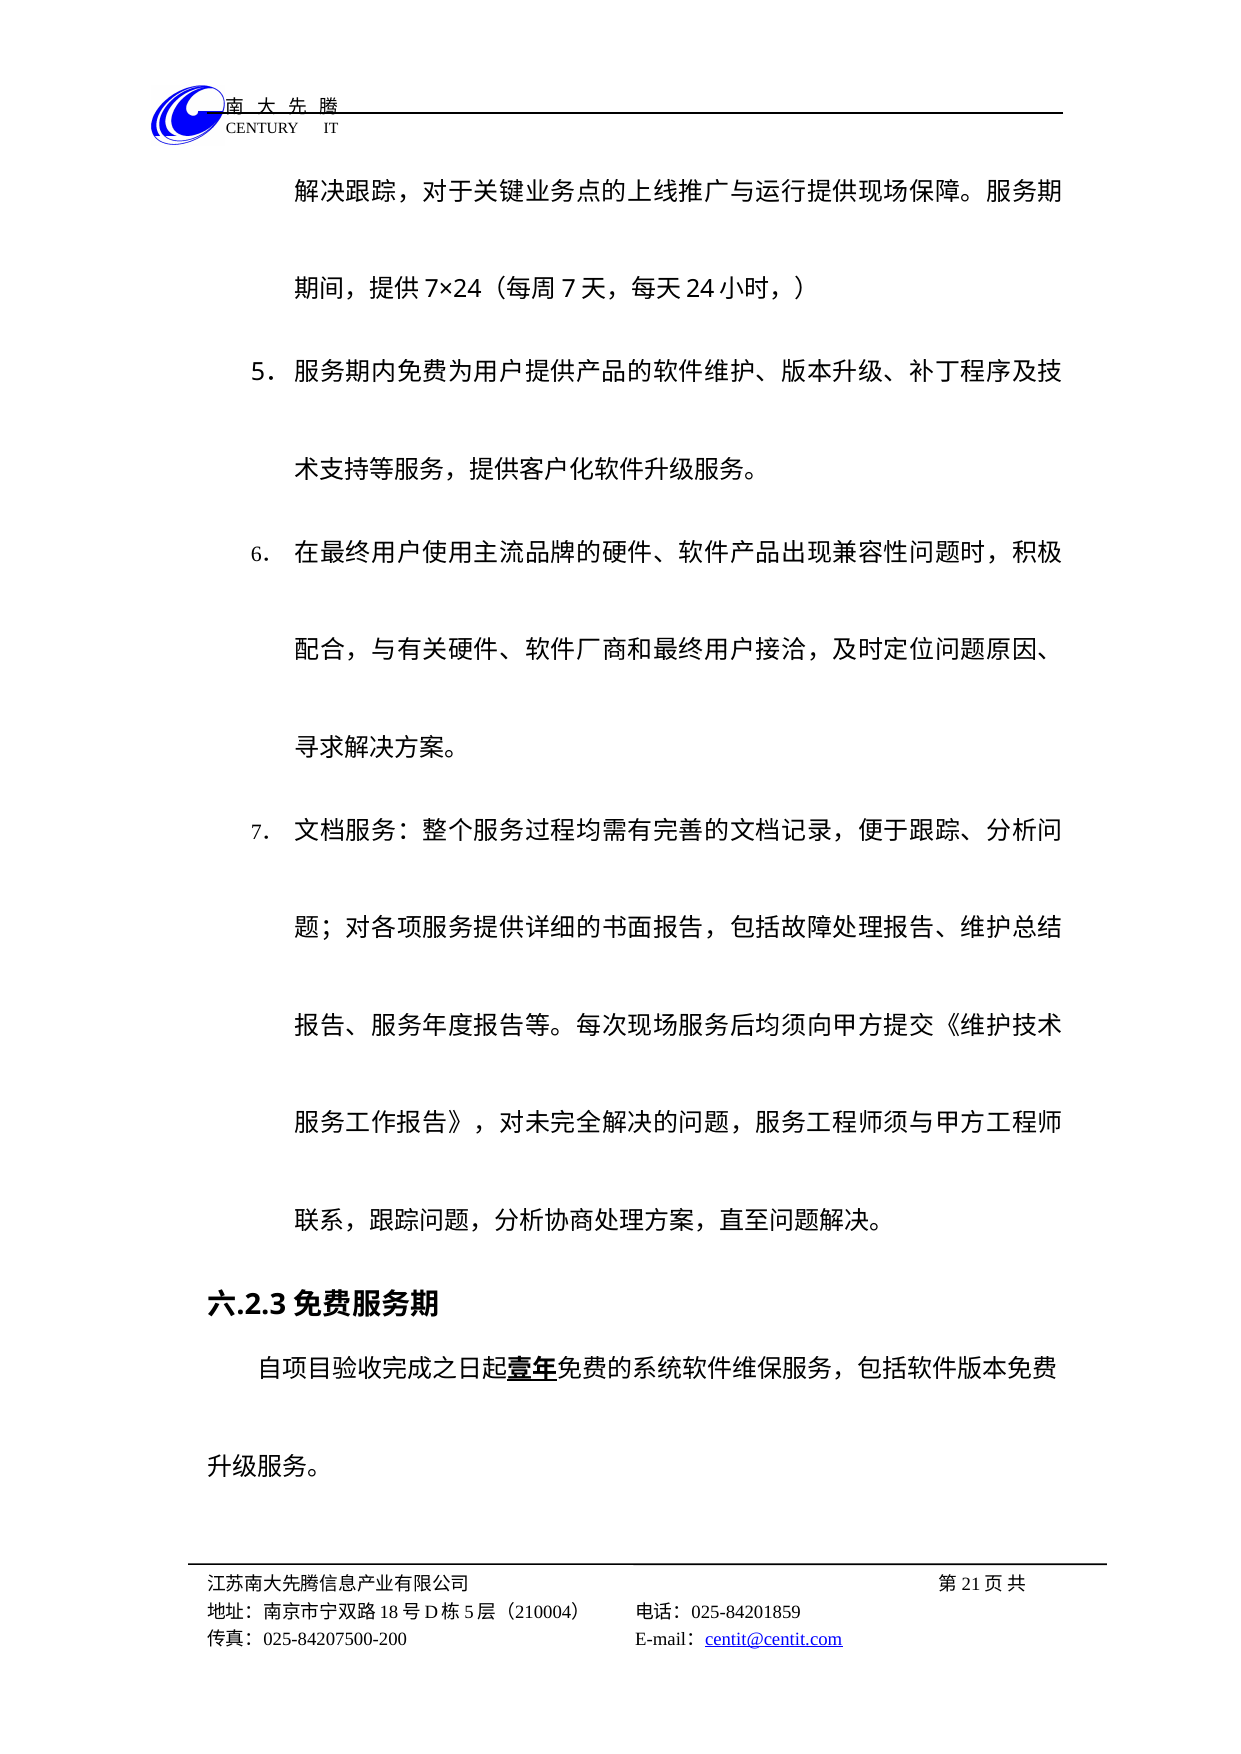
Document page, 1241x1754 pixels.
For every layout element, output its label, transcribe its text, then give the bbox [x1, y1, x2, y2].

picture [150, 85, 226, 146]
text 自项目验收完成之日起壹年免费的系统软件维保服务，包括软件版本免费升级服务。 [207, 1334, 1063, 1497]
list 在最终用户使用主流品牌的硬件、软件产品出现兼容性问题时，积极配合，与有关硬件、软件厂商和最终用户接洽，及时定位问题原因、寻求解决方案。 [251, 518, 1063, 778]
text 免费服务期 [207, 1269, 1063, 1334]
list 文档服务：整个服务过程均需有完善的文档记录，便于跟踪、分析问题；对各项服务提供详细的书面报告，包括故障处理报告、维护总结报告、服务年度报告等。每次现场服务后均须向甲方提交《维护技术服务工作报告》，对未完全解决的问题，服务工程师须与甲方工程师联系，跟踪问题，分析协商处理方案，直至问题解决。 [251, 796, 1063, 1251]
list 运行支持：对系统运行过程中用户及业务部门的问题提供解答和问题解决跟踪，对于关键业务点的上线推广与运行提供现场保障。服务期期间，提供7×24（每周7天，每天24小时，） [251, 157, 1063, 319]
list 服务期内免费为用户提供产品的软件维护、版本升级、补丁程序及技术支持等服务，提供客户化软件升级服务。 [251, 337, 1063, 500]
